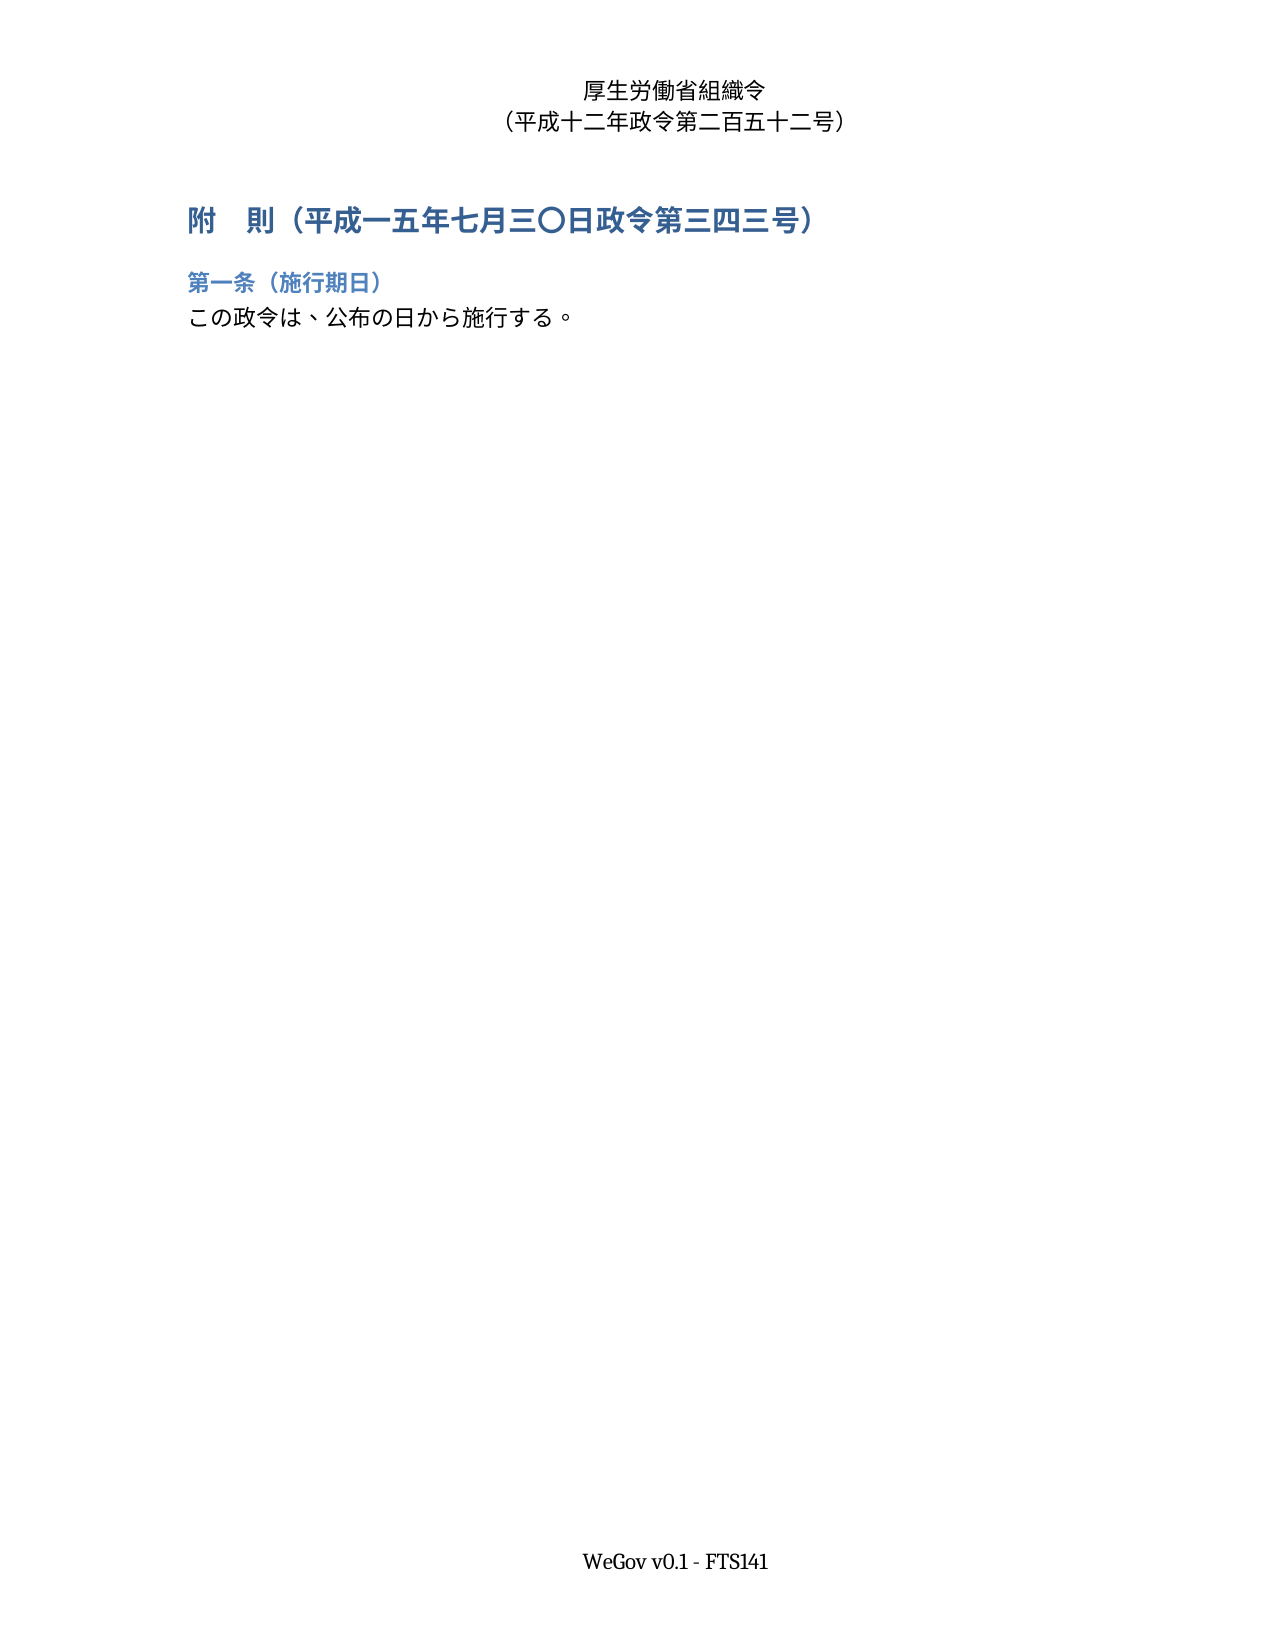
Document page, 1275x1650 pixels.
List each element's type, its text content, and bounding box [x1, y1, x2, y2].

subtitle 附 則（平成一五年七月三〇日政令第三四三号） [187, 200, 1087, 240]
subtitle 第一条（施行期日） [187, 266, 1087, 298]
text この政令は、公布の日から施行する。 [187, 302, 1087, 334]
